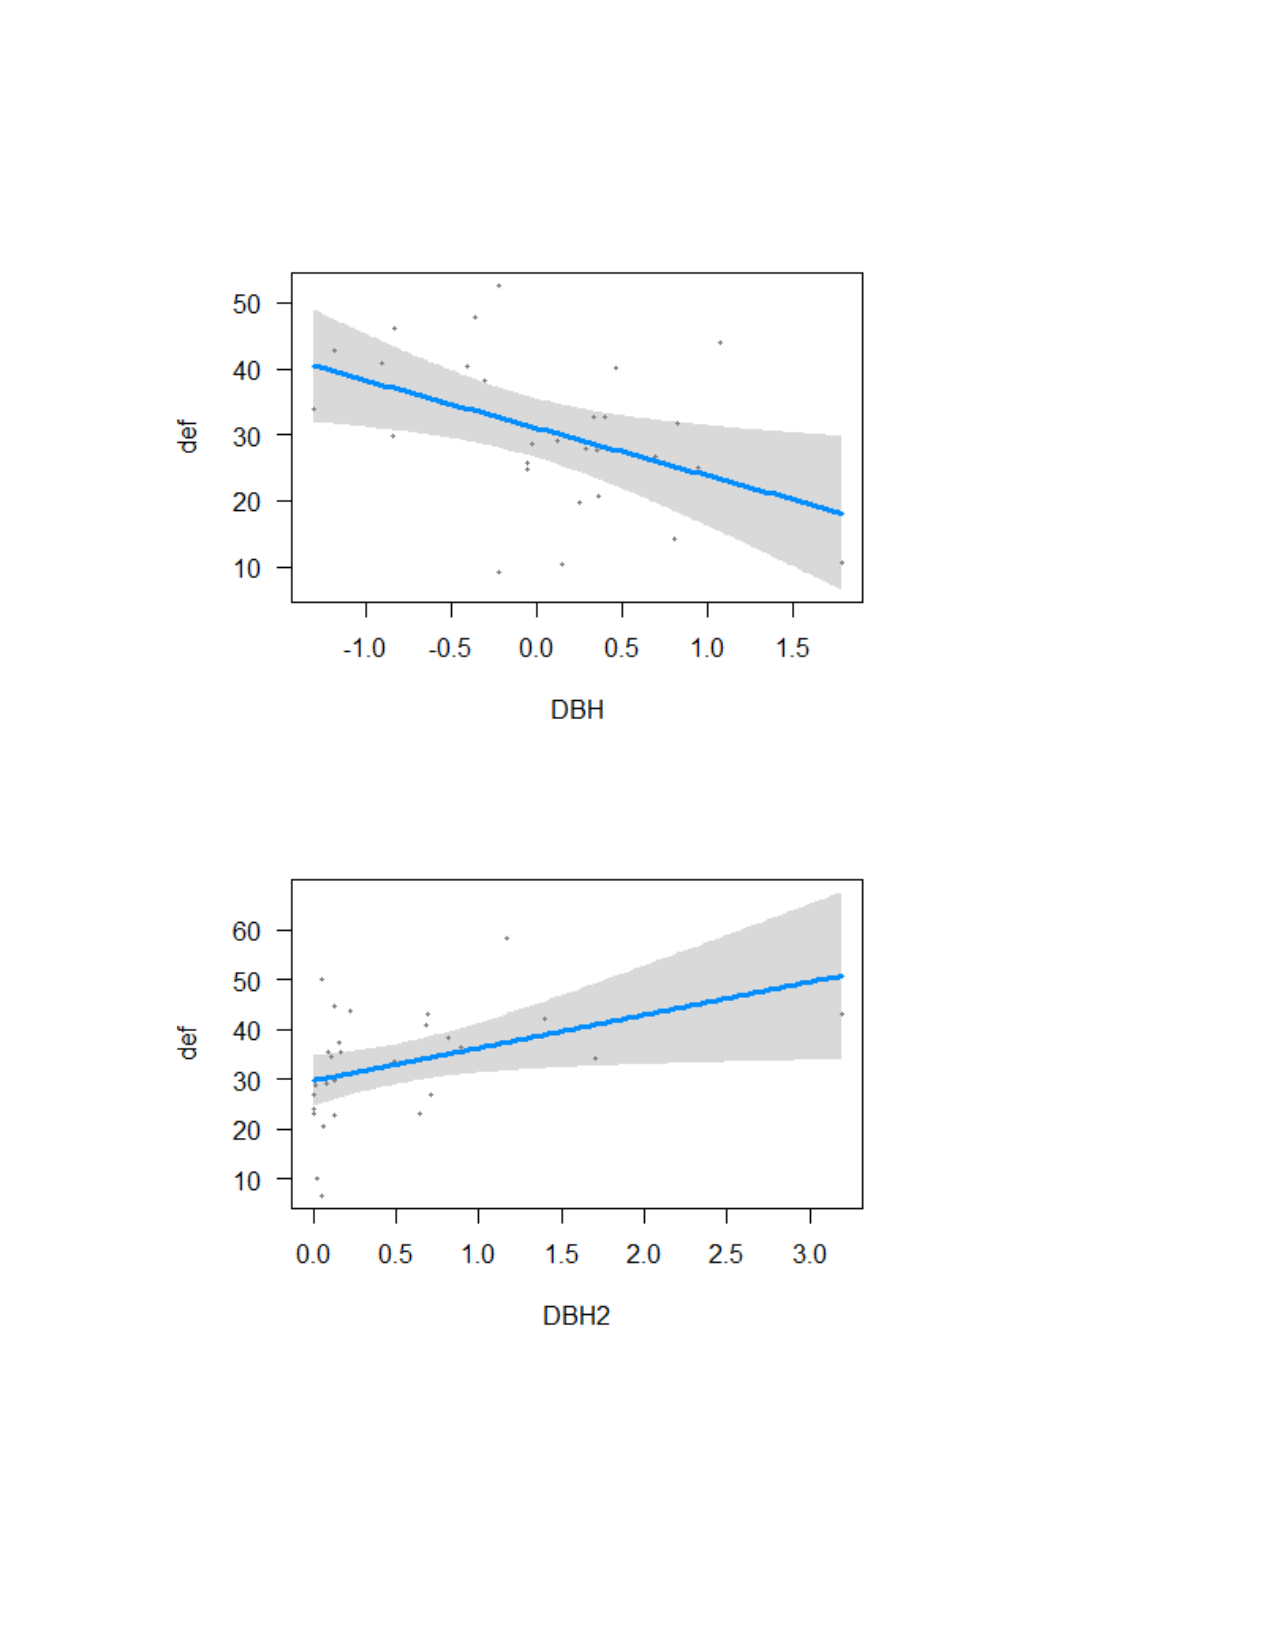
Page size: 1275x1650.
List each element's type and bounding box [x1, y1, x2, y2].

picture [168, 150, 927, 1363]
